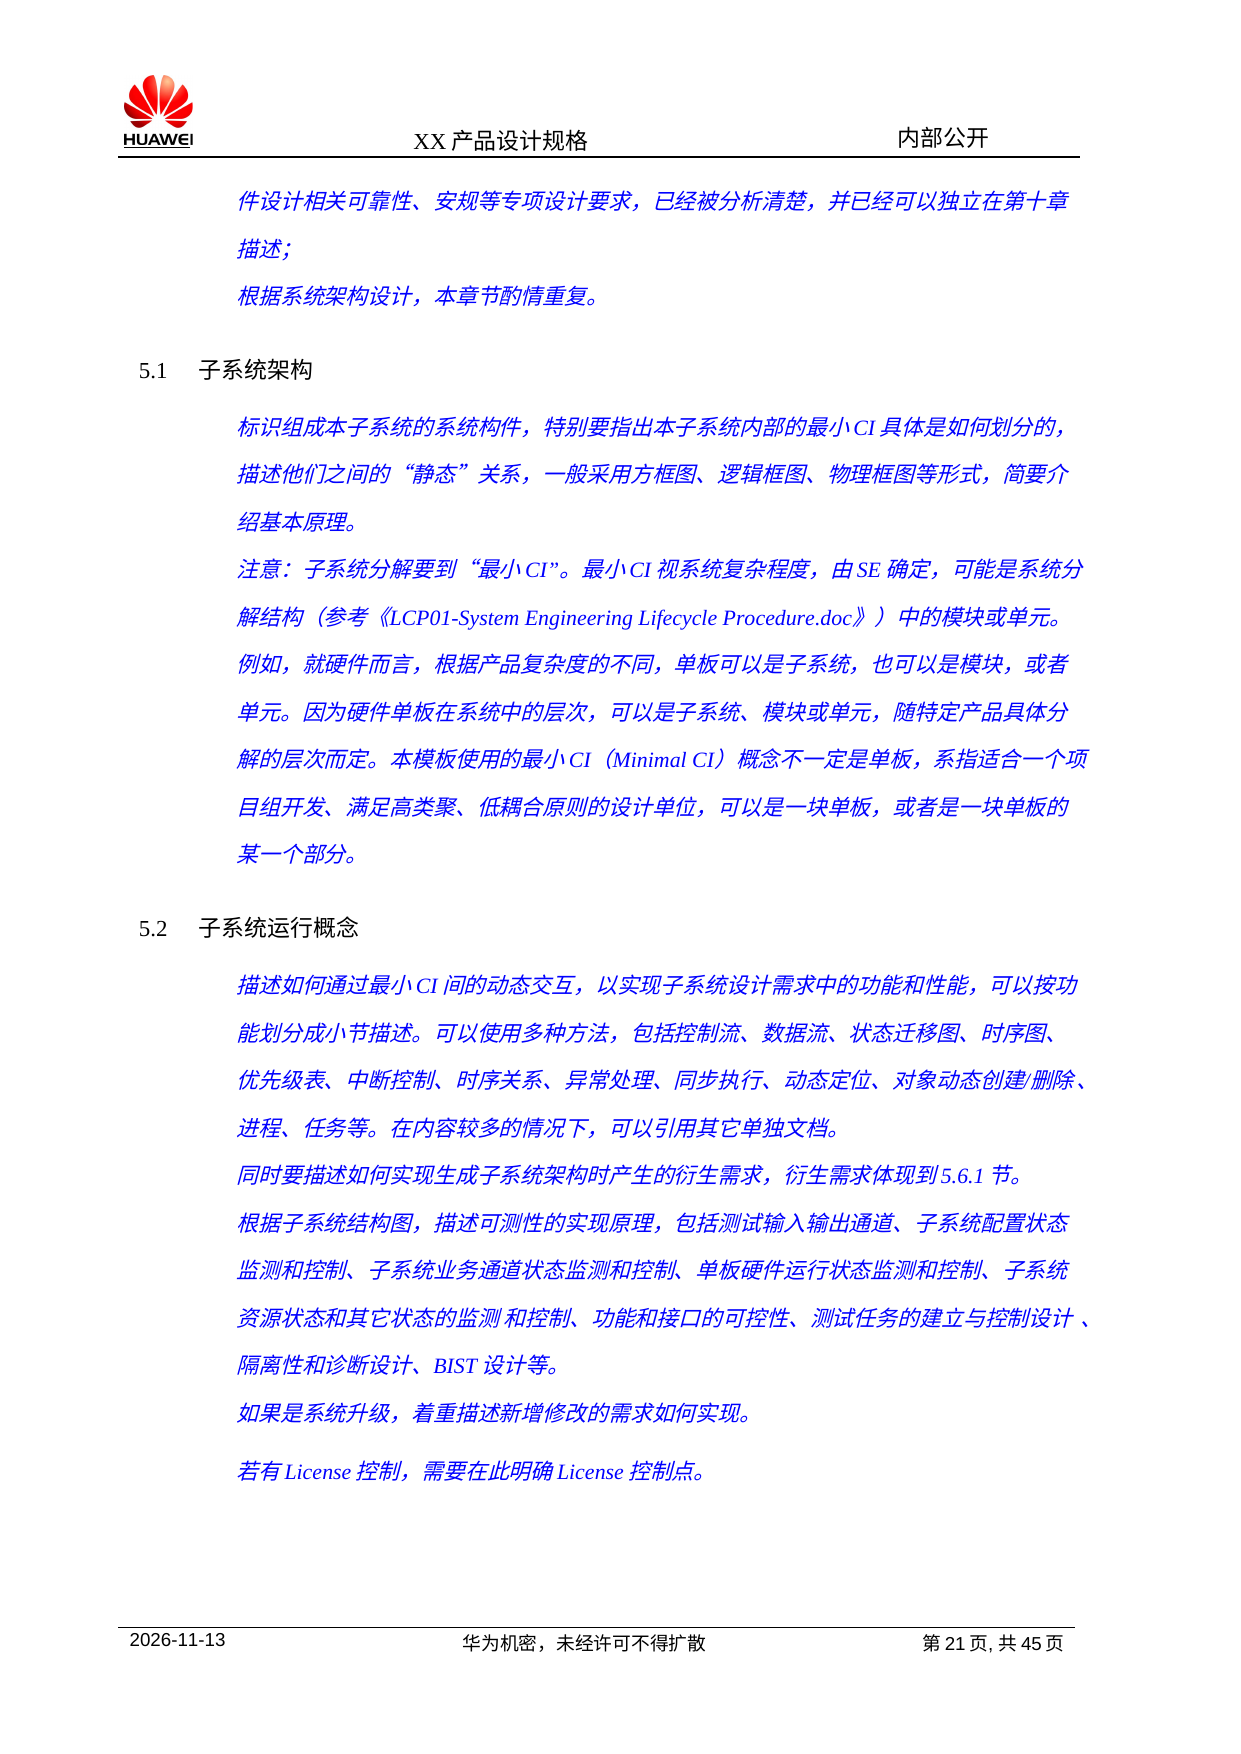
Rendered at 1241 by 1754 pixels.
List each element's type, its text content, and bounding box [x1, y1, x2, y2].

text 注意：子系统分解要到“最小CI”。最小CI视系统复杂程度，由SE确定，可能是系统分解结构（参考《LCP01-System Engineering Lifecycle Procedure.doc》）中的模块或单元。 [236, 552, 1090, 631]
text 描述如何通过最小CI间的动态交互，以实现子系统设计需求中的功能和性能，可以按功能划分成小节描述。可以使用多种方法，包括控制流、数据流、状态迁移图、时序图、优先级表、中断控制、时序关系、异常处理、同步执行、动态定位、对象动态创建/删除、进程、任务等。在内容较多的情况下，可以引用其它单独文档。 [236, 968, 1090, 1142]
picture [124, 75, 193, 145]
text 如果是系统升级，着重描述新增修改的需求如何实现。 [236, 1396, 1090, 1427]
subtitle 子系统运行概念 [139, 910, 1090, 943]
text 若有License控制，需要在此明确License控制点。 [236, 1454, 1090, 1486]
text 根据子系统结构图，描述可测性的实现原理，包括测试输入输出通道、子系统配置状态监测和控制、子系统业务通道状态监测和控制、单板硬件运行状态监测和控制、子系统资源状态和其它状态的监测 和控制、功能和接口的可控性、测试任务的建立与控制设计 、隔离性和诊断设计、BIST设计等。 [236, 1206, 1090, 1380]
text 例如，就硬件而言，根据产品复杂度的不同，单板可以是子系统，也可以是模块，或者单元。因为硬件单板在系统中的层次，可以是子系统、模块或单元，随特定产品具体分解的层次而定。本模板使用的最小CI（Minimal CI）概念不一定是单板，系指适合一个项目组开发、满足高类聚、低耦合原则的设计单位，可以是一块单板，或者是一块单板的某一个部分。 [236, 647, 1090, 869]
subtitle 子系统架构 [139, 352, 1090, 385]
text 同时要描述如何实现生成子系统架构时产生的衍生需求，衍生需求体现到节。 [236, 1158, 1090, 1190]
text 本章描述建立在如下基础之上：对于需要硬件、软件、或者其他组成部分共同完成的系统功能或性能，已经被分析清楚，并已经分别转化为不同子系统的设计描述；关于与硬件设计相关可靠性、安规等专项设计要求，已经被分析清楚，并已经可以独立在第十章描述； [236, 184, 1090, 263]
text 根据系统架构设计，本章节酌情重复。 [236, 279, 1090, 311]
text 标识组成本子系统的系统构件，特别要指出本子系统内部的最小CI具体是如何划分的，描述他们之间的“静态”关系，一般采用方框图、逻辑框图、物理框图等形式，简要介绍基本原理。 [236, 410, 1090, 536]
